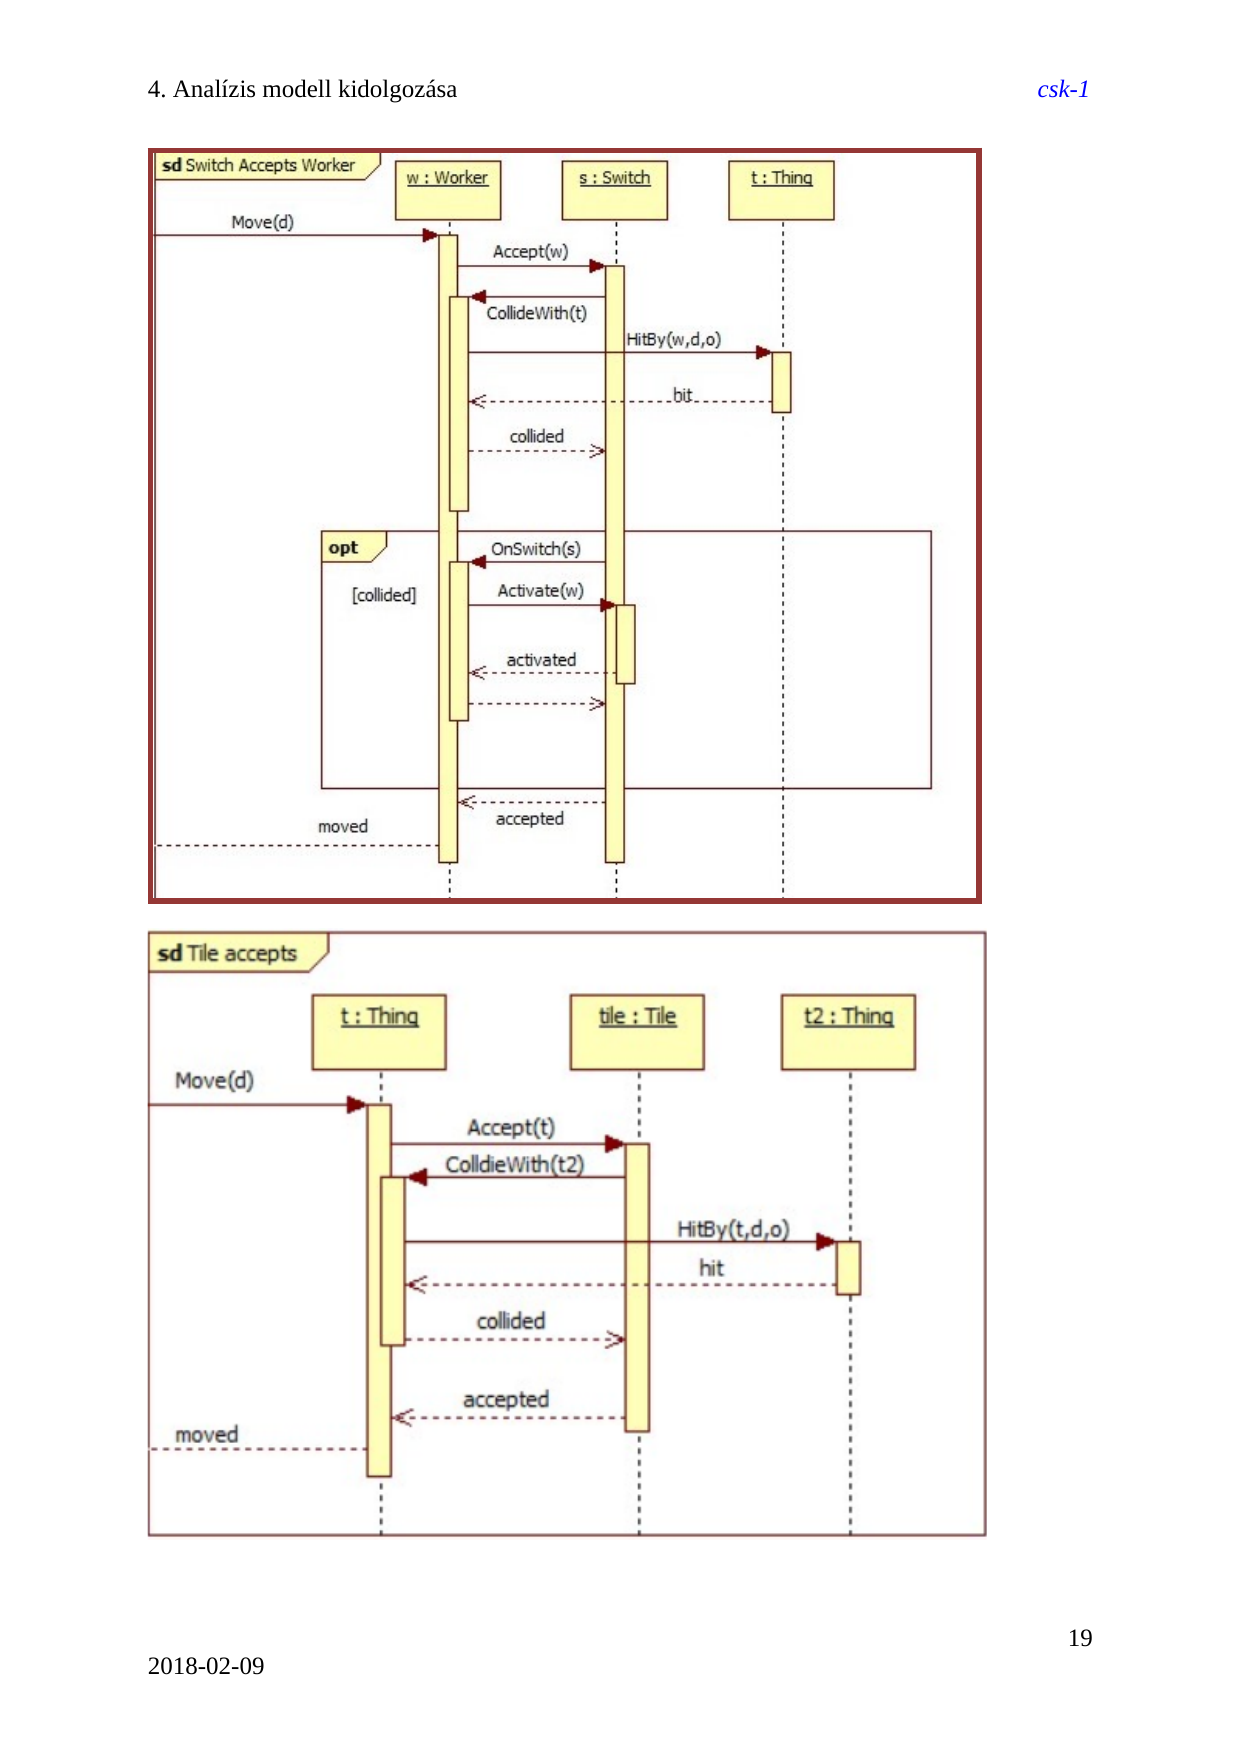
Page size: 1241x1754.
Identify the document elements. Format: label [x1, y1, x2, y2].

picture [147, 928, 987, 1540]
picture [153, 153, 976, 898]
